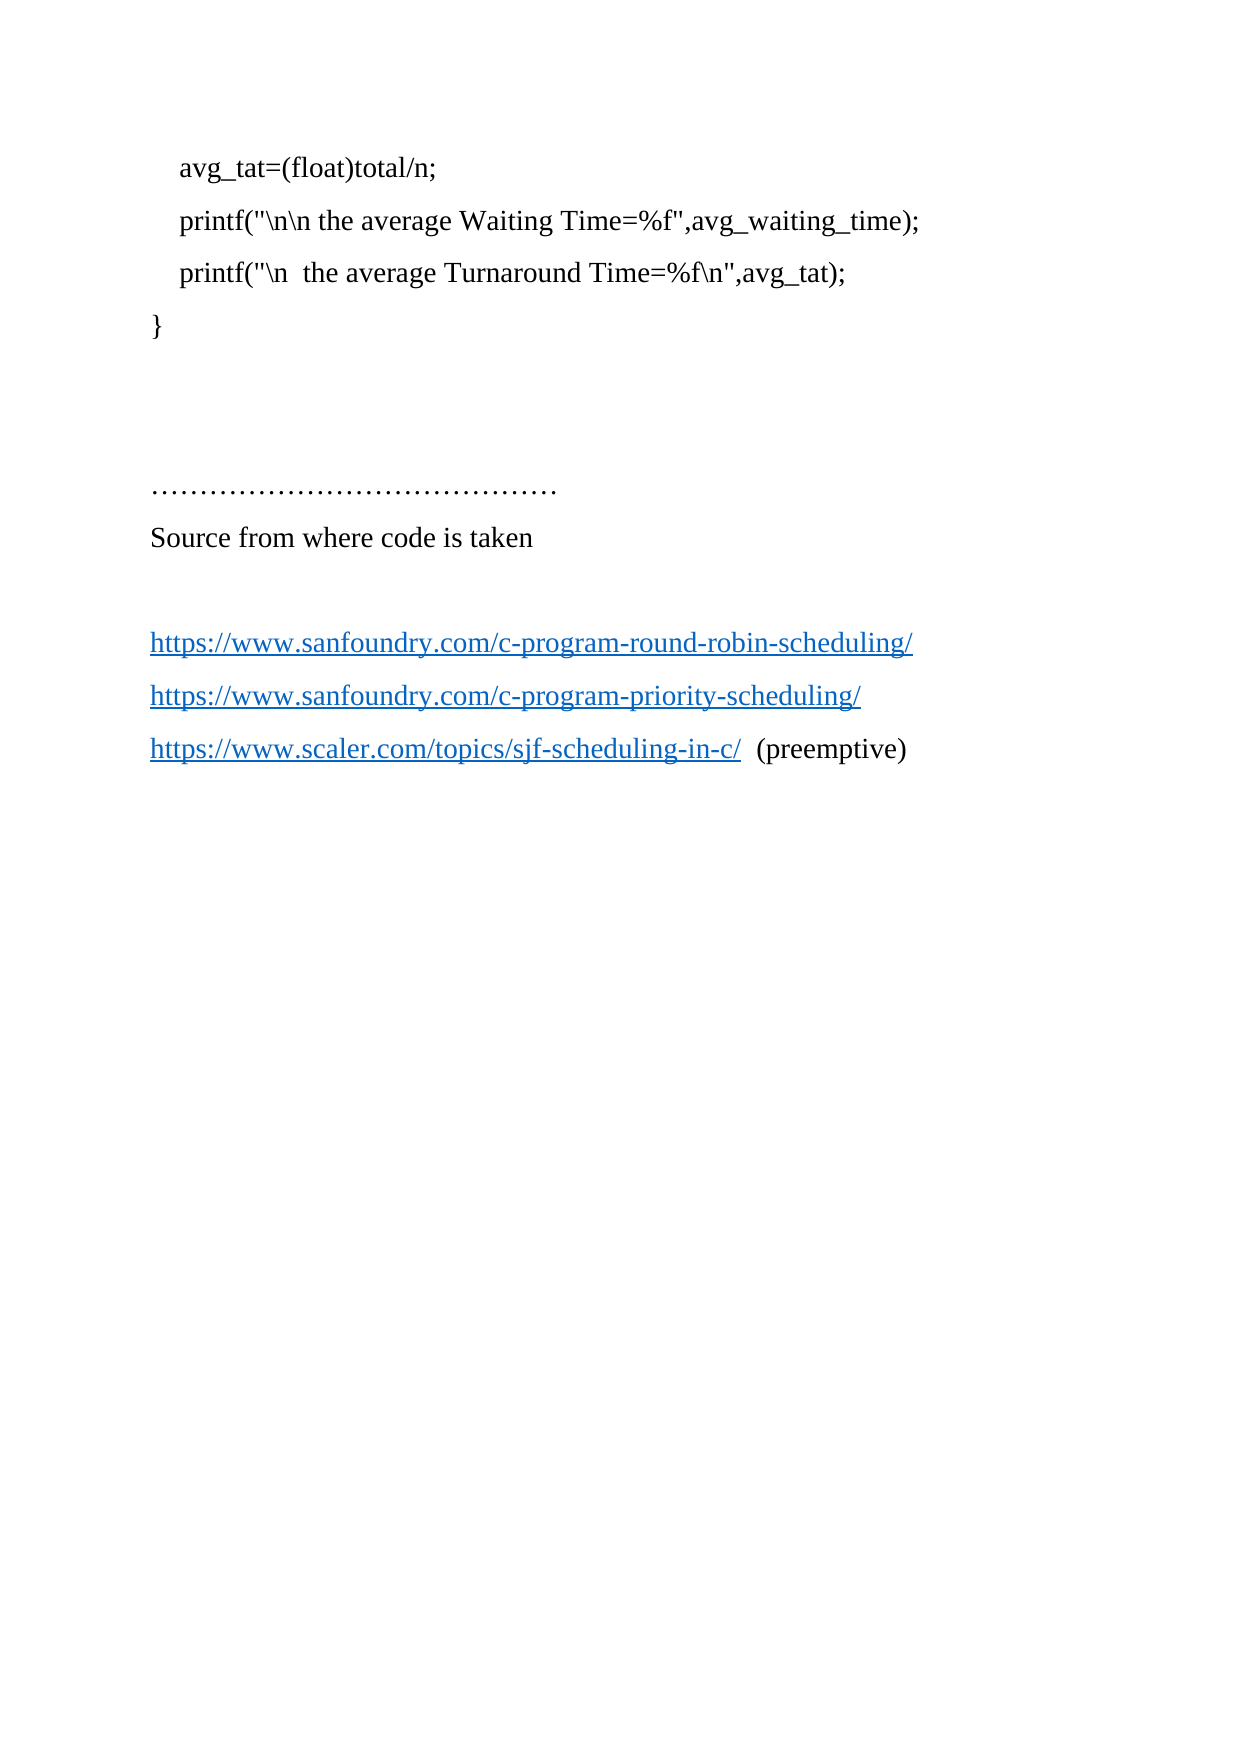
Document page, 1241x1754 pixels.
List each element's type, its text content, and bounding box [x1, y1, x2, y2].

text https://www.sanfoundry.com/c-program-priority-scheduling/ [150, 678, 1090, 712]
text https://www.sanfoundry.com/c-program-round-robin-scheduling/ [150, 625, 1090, 659]
text printf("\n\n the average Waiting Time=%f",avg_waiting_time); [150, 203, 1090, 236]
text avg_tat=(float)total/n; [150, 150, 1090, 183]
text …………………………………… [150, 467, 1090, 500]
text https://www.scaler.com/topics/sjf-scheduling-in-c/ (preemptive) [150, 731, 1090, 764]
text Source from where code is taken [150, 520, 1090, 553]
text printf("\n the average Turnaround Time=%f\n",avg_tat); [150, 256, 1090, 289]
text } [150, 308, 1090, 342]
